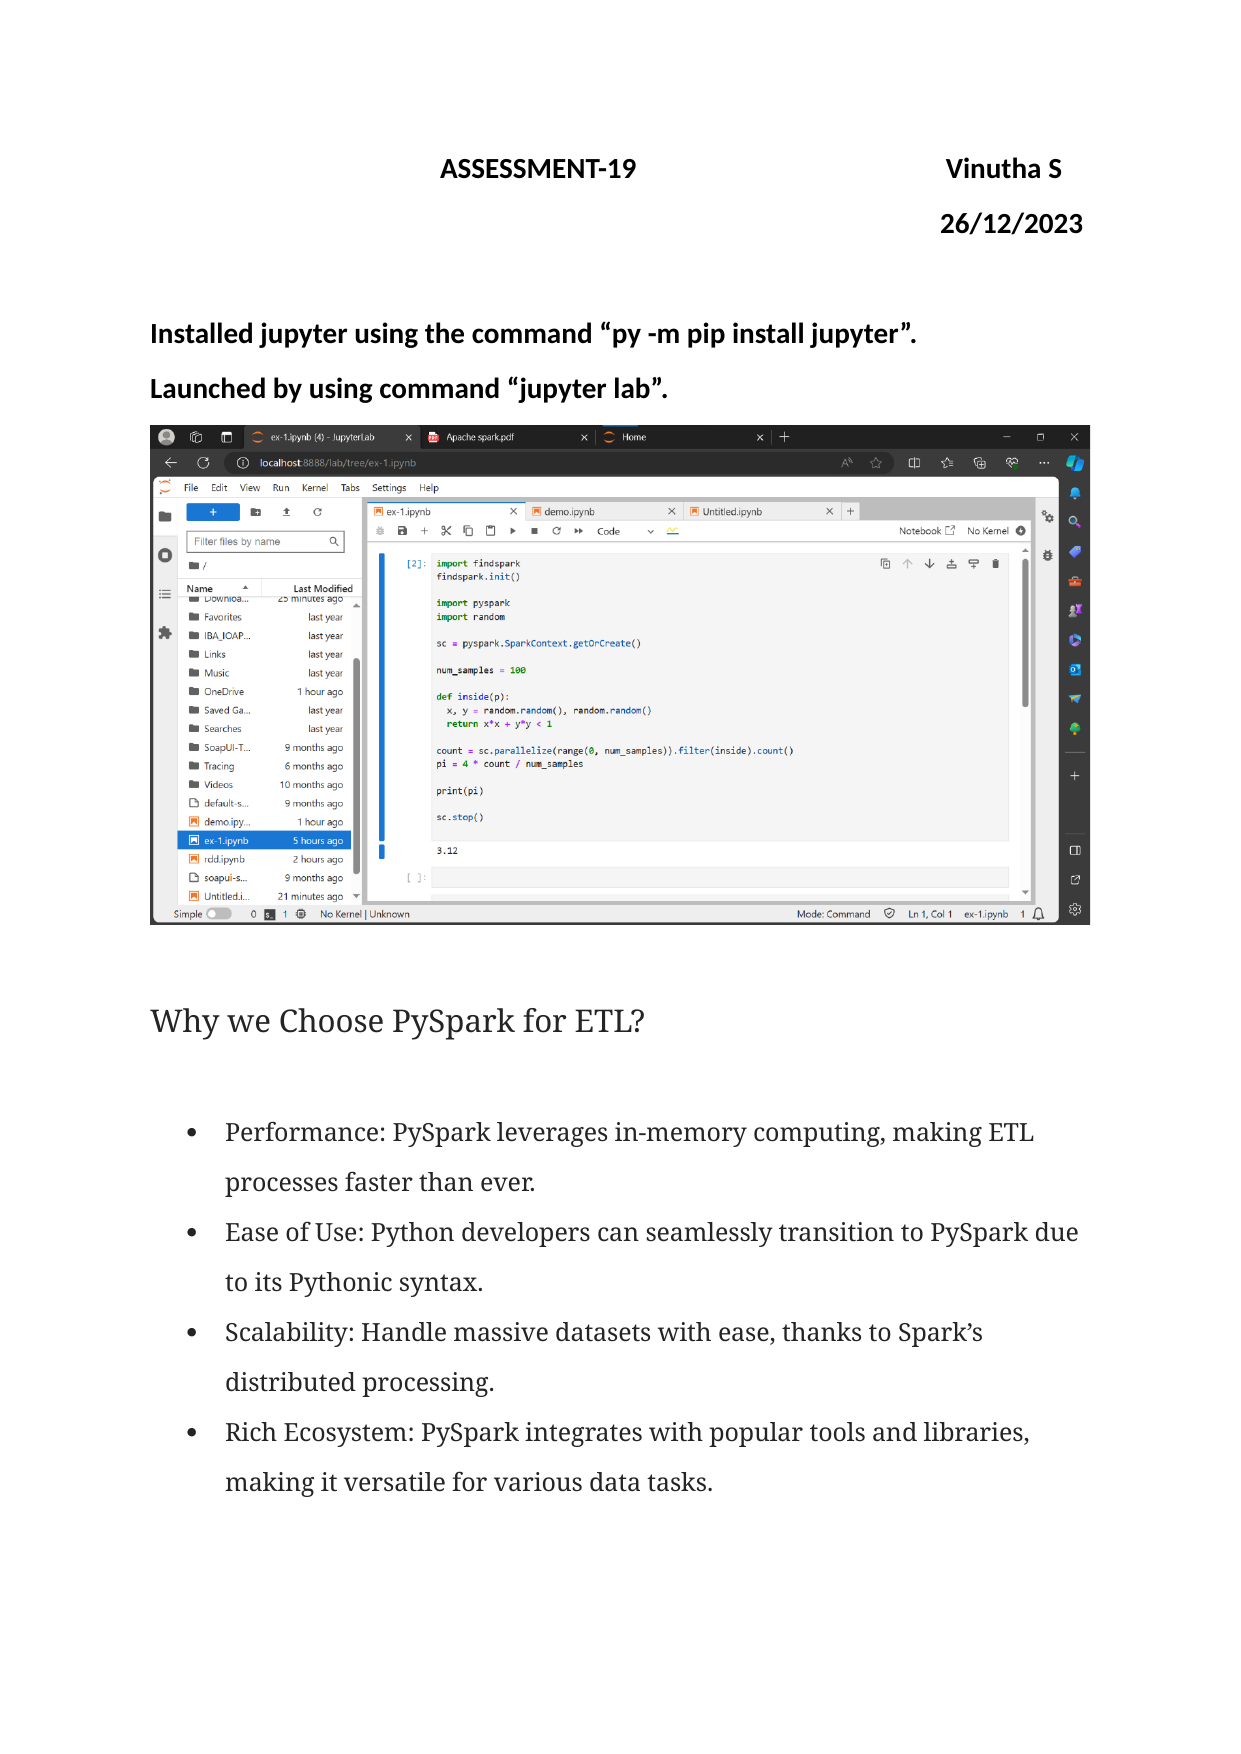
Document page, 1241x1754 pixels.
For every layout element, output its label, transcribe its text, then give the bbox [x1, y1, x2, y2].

text Launched by using command “jupyter lab”. [150, 370, 1090, 406]
text ASSESSMENT-19 Vinutha S [150, 150, 1090, 186]
text 26/12/2023 [150, 205, 1090, 241]
list Ease of Use: Python developers can seamlessly transition to PySpark due to its Pythonic syntax. [187, 1198, 1090, 1298]
list Performance: PySpark leverages in-memory computing, making ETL processes faster than ever. [187, 1098, 1090, 1198]
list Rich Ecosystem: PySpark integrates with popular tools and libraries, making it versatile for various data tasks. [187, 1398, 1090, 1498]
text Why we Choose PySpark for ETL? [150, 999, 1090, 1042]
list Scalability: Handle massive datasets with ease, thanks to Spark’s distributed processing. [187, 1298, 1090, 1398]
text Installed jupyter using the command “py -m pip install jupyter”. [150, 315, 1090, 351]
picture [150, 425, 1091, 925]
